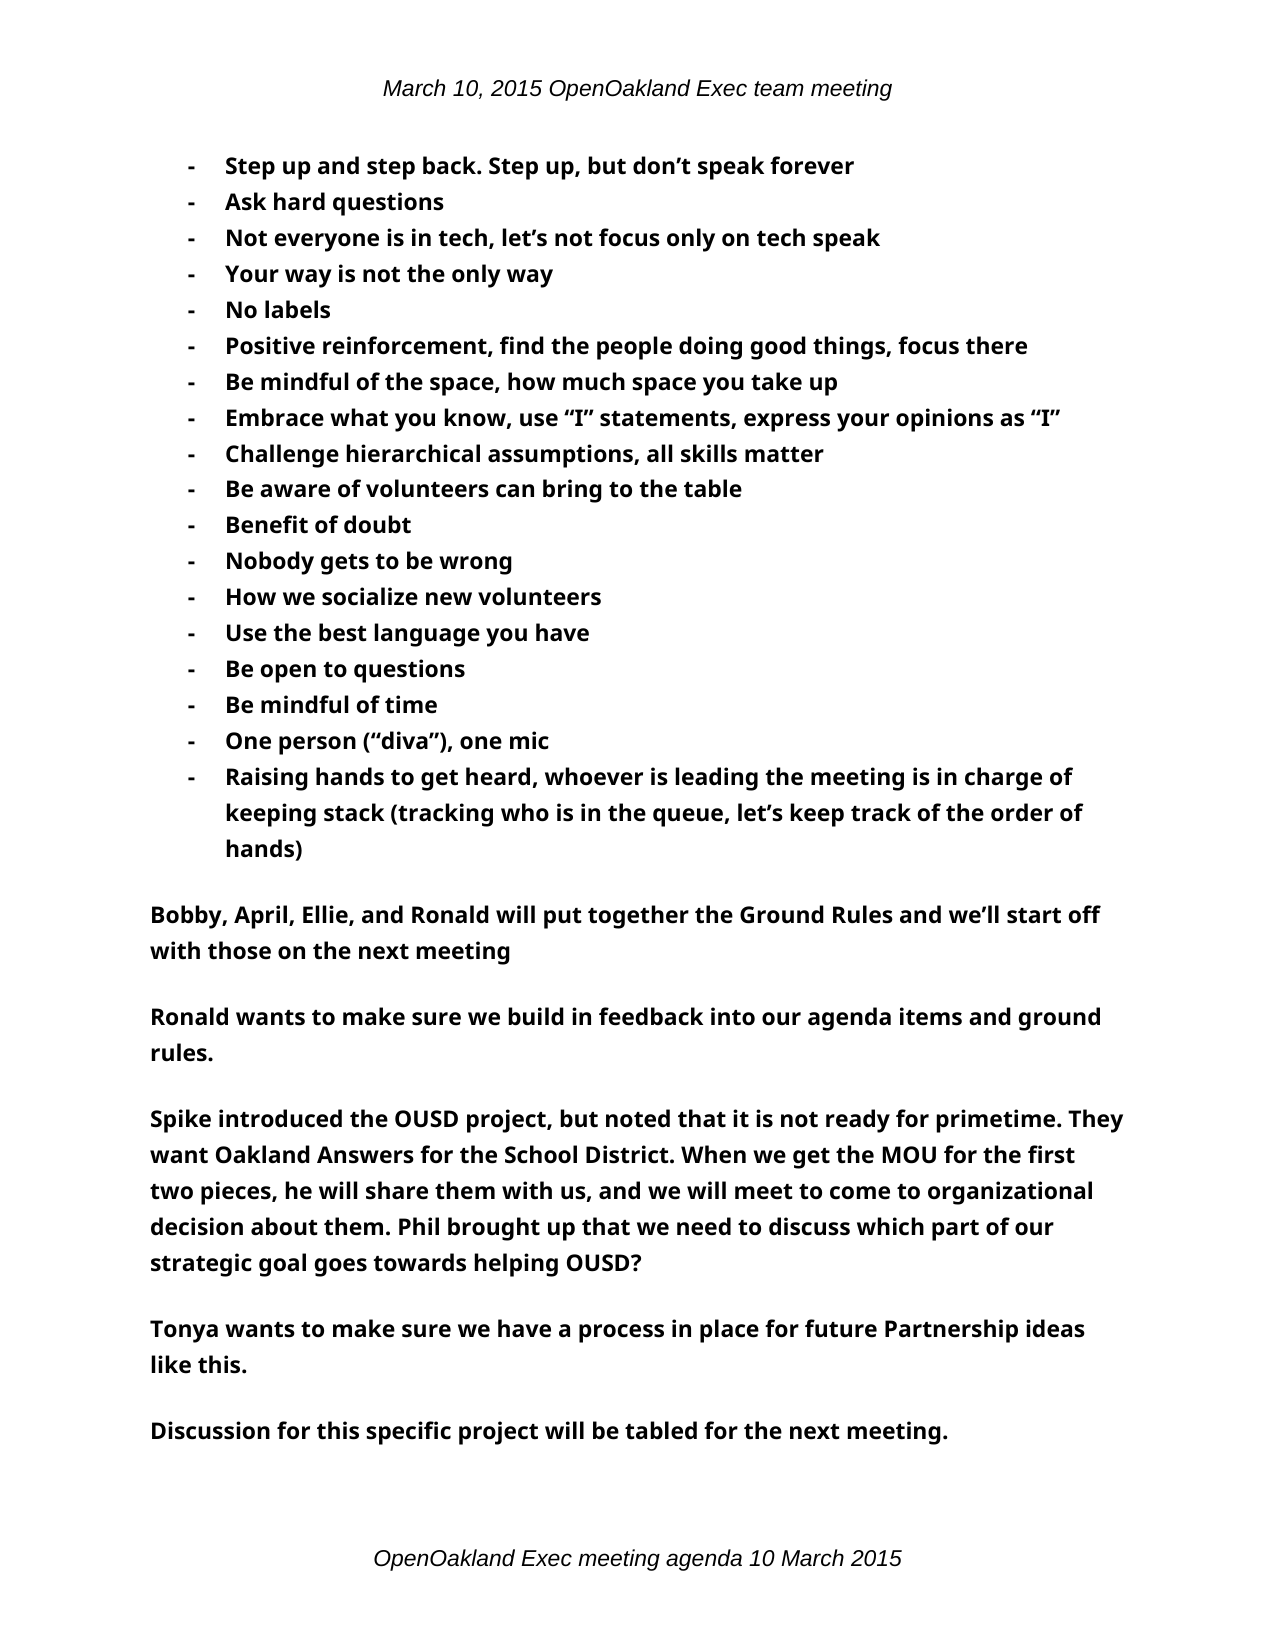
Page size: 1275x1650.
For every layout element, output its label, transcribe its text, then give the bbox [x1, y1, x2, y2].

list Be mindful of the space, how much space you take up [188, 366, 1125, 397]
list Be open to questions [188, 653, 1125, 684]
list How we socialize new volunteers [188, 581, 1125, 612]
list One person (“diva”), one mic [188, 725, 1125, 756]
list Challenge hierarchical assumptions, all skills matter [188, 437, 1125, 469]
list Be aware of volunteers can bring to the table [188, 473, 1125, 505]
text Bobby, April, Ellie, and Ronald will put together the Ground Rules and we’ll start off with those on the next meeting [150, 899, 1125, 966]
list Step up and step back. Step up, but don’t speak forever [188, 150, 1125, 181]
list No labels [188, 294, 1125, 325]
list Ask hard questions [188, 186, 1125, 217]
list Use the best language you have [188, 617, 1125, 648]
text Discussion for this specific project will be tabled for the next meeting. [150, 1415, 1125, 1446]
list Raising hands to get heard, whoever is leading the meeting is in charge of keeping stack (tracking who is in the queue, let’s keep track of the order of hands) [188, 761, 1125, 864]
list Be mindful of time [188, 689, 1125, 720]
text Ronald wants to make sure we build in feedback into our agenda items and ground rules. [150, 1001, 1125, 1068]
list Embrace what you know, use “I” statements, express your opinions as “I” [188, 402, 1125, 433]
list Your way is not the only way [188, 258, 1125, 289]
list Benefit of doubt [188, 509, 1125, 541]
text Tonya wants to make sure we have a process in place for future Partnership ideas like this. [150, 1313, 1125, 1380]
list Positive reinforcement, find the people doing good things, focus there [188, 330, 1125, 361]
text Spike introduced the OUSD project, but noted that it is not ready for primetime. They want Oakland Answers for the School District. When we get the MOU for the first two pieces, he will share them with us, and we will meet to come to organizational decision about them. Phil brought up that we need to discuss which part of our strategic goal goes towards helping OUSD? [150, 1103, 1125, 1278]
list Not everyone is in tech, let’s not focus only on tech speak [188, 222, 1125, 253]
list Nobody gets to be wrong [188, 545, 1125, 577]
